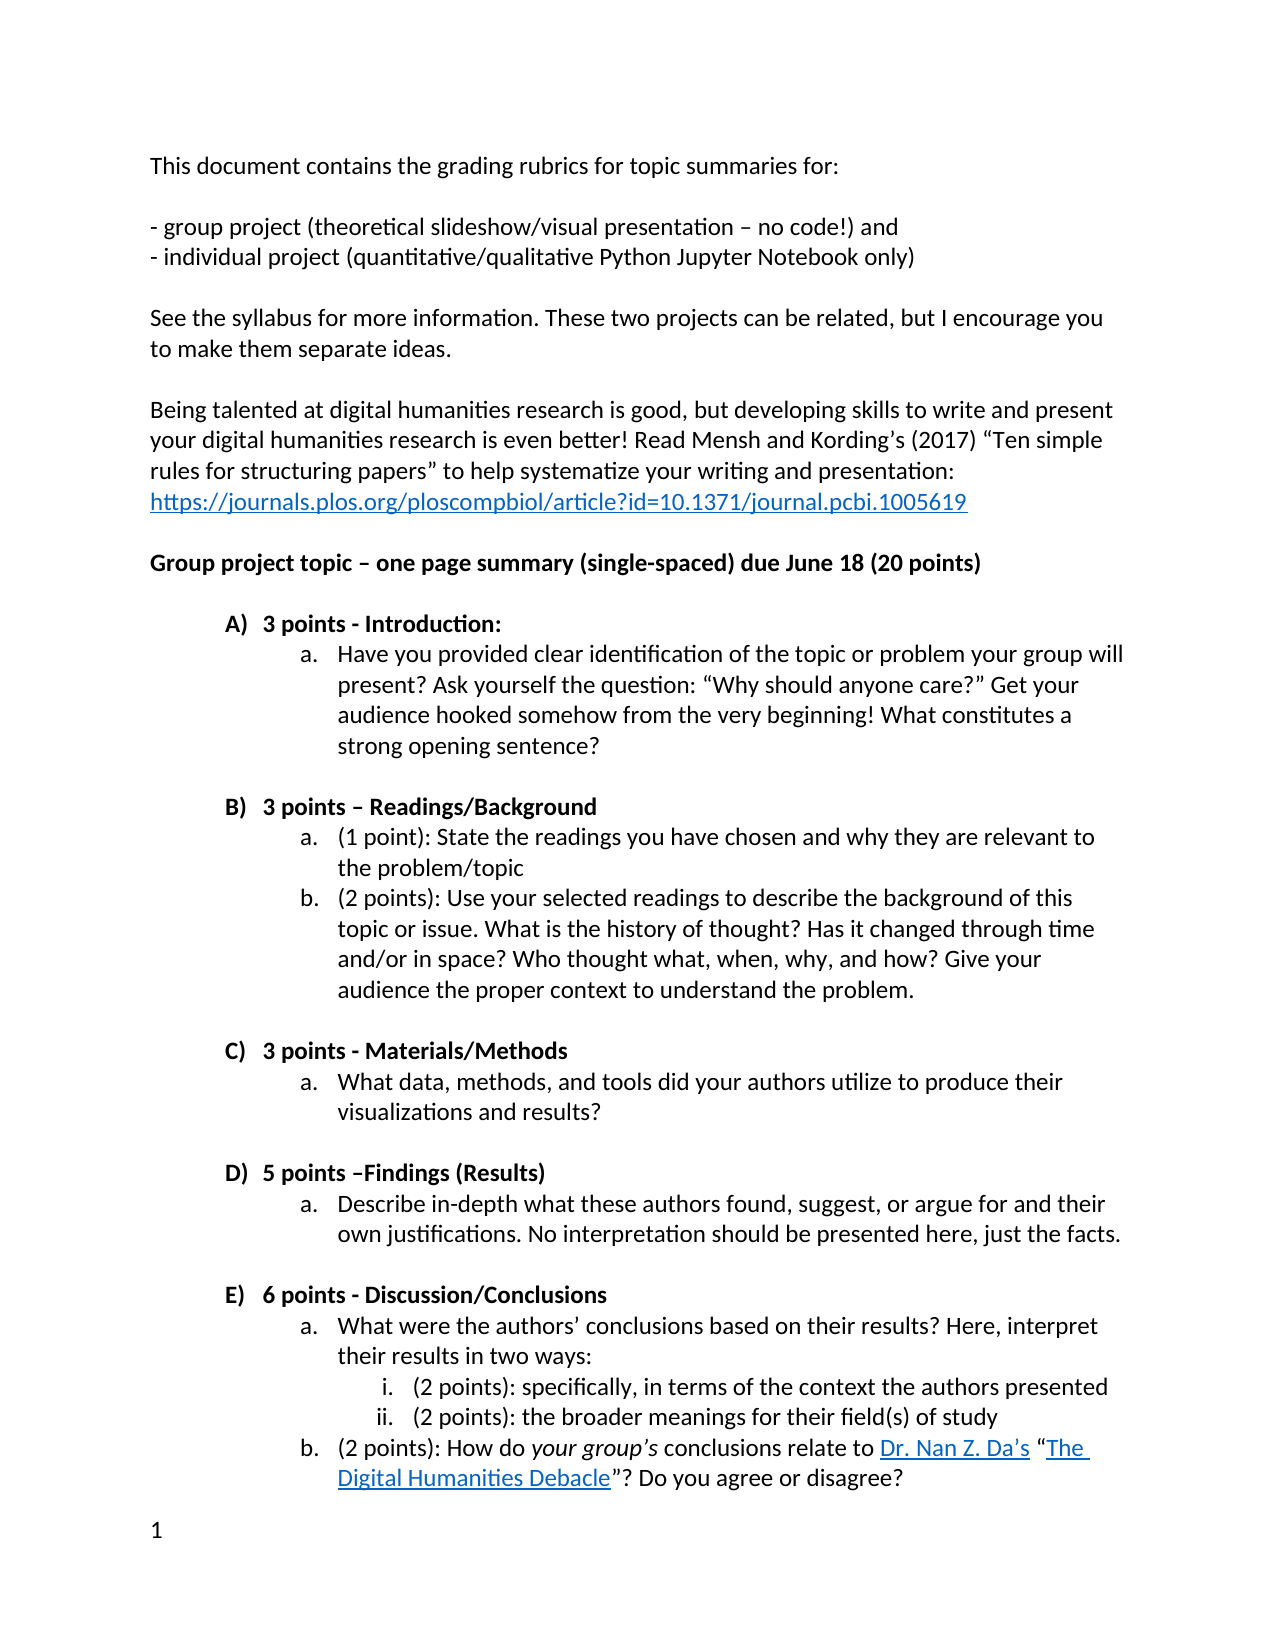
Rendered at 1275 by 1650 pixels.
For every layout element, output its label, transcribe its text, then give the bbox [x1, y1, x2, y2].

list (2 points): How do your group’s conclusions relate to Dr. Nan Z. Da’s “The Digital Humanities Debacle”? Do you agree or disagree? [300, 1432, 1125, 1493]
text See the syllabus for more information. These two projects can be related, but I encourage you to make them separate ideas. [150, 303, 1125, 364]
list 6 points - Discussion/Conclusions [225, 1279, 1125, 1310]
text This document contains the grading rubrics for topic summaries for: [150, 150, 1125, 181]
list 3 points - Introduction: [225, 608, 1125, 638]
list 5 points –Findings (Results) [225, 1157, 1125, 1188]
list What data, methods, and tools did your authors utilize to produce their visualizations and results? [300, 1066, 1125, 1127]
text Being talented at digital humanities research is good, but developing skills to write and present your digital humanities research is even better! Read Mensh and Kording’s (2017) “Ten simple rules for structuring papers” to help systematize your writing and presentation: [150, 394, 1125, 486]
text - individual project (quantitative/qualitative Python Jupyter Notebook only) [150, 242, 1125, 272]
list 3 points - Materials/Methods [225, 1035, 1125, 1066]
text - group project (theoretical slideshow/visual presentation – no code!) and [150, 211, 1125, 242]
list (1 point): State the readings you have chosen and why they are relevant to the problem/topic [300, 821, 1125, 882]
list (2 points): the broader meanings for their field(s) of study [394, 1401, 1125, 1432]
list What were the authors’ conclusions based on their results? Here, interpret their results in two ways: [300, 1310, 1125, 1371]
text Group project topic – one page summary (single-spaced) due June 18 (20 points) [150, 547, 1125, 577]
list (2 points): Use your selected readings to describe the background of this topic or issue. What is the history of thought? Has it changed through time and/or in space? Who thought what, when, why, and how? Give your audience the proper context to understand the problem. [300, 882, 1125, 1004]
list 3 points – Readings/Background [225, 791, 1125, 821]
list (2 points): specifically, in terms of the context the authors presented [394, 1371, 1125, 1401]
list Have you provided clear identification of the topic or problem your group will present? Ask yourself the question: “Why should anyone care?” Get your audience hooked somehow from the very beginning! What constitutes a strong opening sentence? [300, 638, 1125, 760]
text https://journals.plos.org/ploscompbiol/article?id=10.1371/journal.pcbi.1005619 [150, 486, 1125, 516]
list Describe in-depth what these authors found, suggest, or argue for and their own justifications. No interpretation should be presented here, just the facts. [300, 1188, 1125, 1249]
